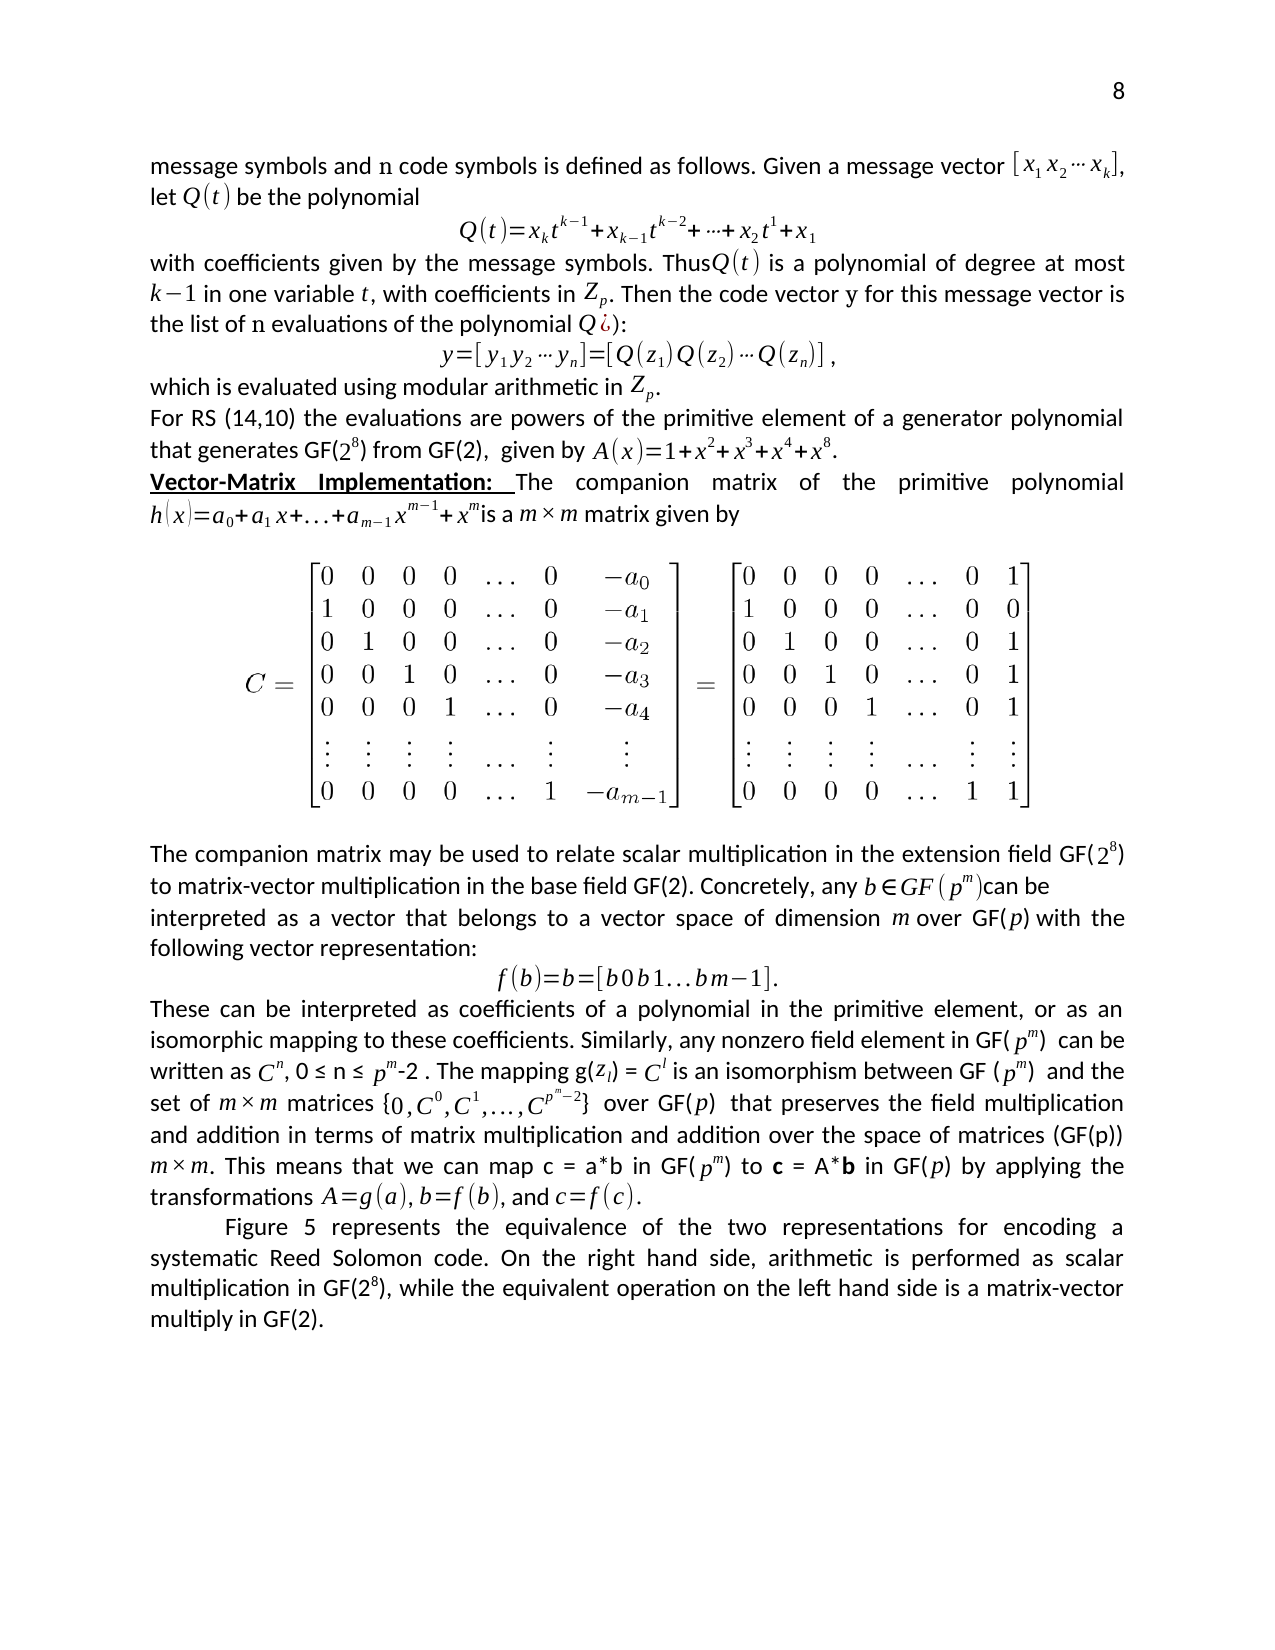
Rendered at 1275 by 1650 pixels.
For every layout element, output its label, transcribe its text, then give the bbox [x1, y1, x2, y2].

text with coefficients given by the message symbols. Thus is a polynomial of degree at most in one variable , with coefficients in . Then the code vector y for this message vector is the list of n evaluations of the polynomial ): [150, 247, 1125, 339]
text These can be interpreted as coefficients of a polynomial in the primitive element, or as an isomorphic mapping to these coefficients. Similarly, any nonzero field element in GF() can be written as , 0 ≤ n ≤ -2 . The mapping g() = is an isomorphism between GF () and the set of matrices {} over GF() that preserves the field multiplication and addition in terms of matrix multiplication and addition over the space of matrices (GF(p)). This means that we can map c = a*b in GF() to c = A*b in GF() by applying the transformations , , and [150, 993, 1125, 1211]
text , [150, 339, 1125, 371]
text The companion matrix may be used to relate scalar multiplication in the extension field GF() to matrix-vector multiplication in the base field GF(2). Concretely, any can be [150, 838, 1125, 902]
picture [245, 561, 1030, 808]
text interpreted as a vector that belongs to a vector space of dimension over GF() with the following vector representation: [150, 902, 1125, 963]
text For RS (14,10) the evaluations are powers of the primitive element of a generator polynomial that generates GF() from GF(2), given by . [150, 402, 1125, 466]
text which is evaluated using modular arithmetic in . [150, 371, 1125, 402]
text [150, 150, 1125, 212]
text Vector-Matrix Implementation: The companion matrix of the primitive polynomial is a matrix given by [150, 466, 1125, 531]
text Figure 5 represents the equivalence of the two representations for encoding a systematic Reed Solomon code. On the right hand side, arithmetic is performed as scalar multiplication in GF(28), while the equivalent operation on the left hand side is a matrix-vector multiply in GF(2). [150, 1211, 1125, 1333]
